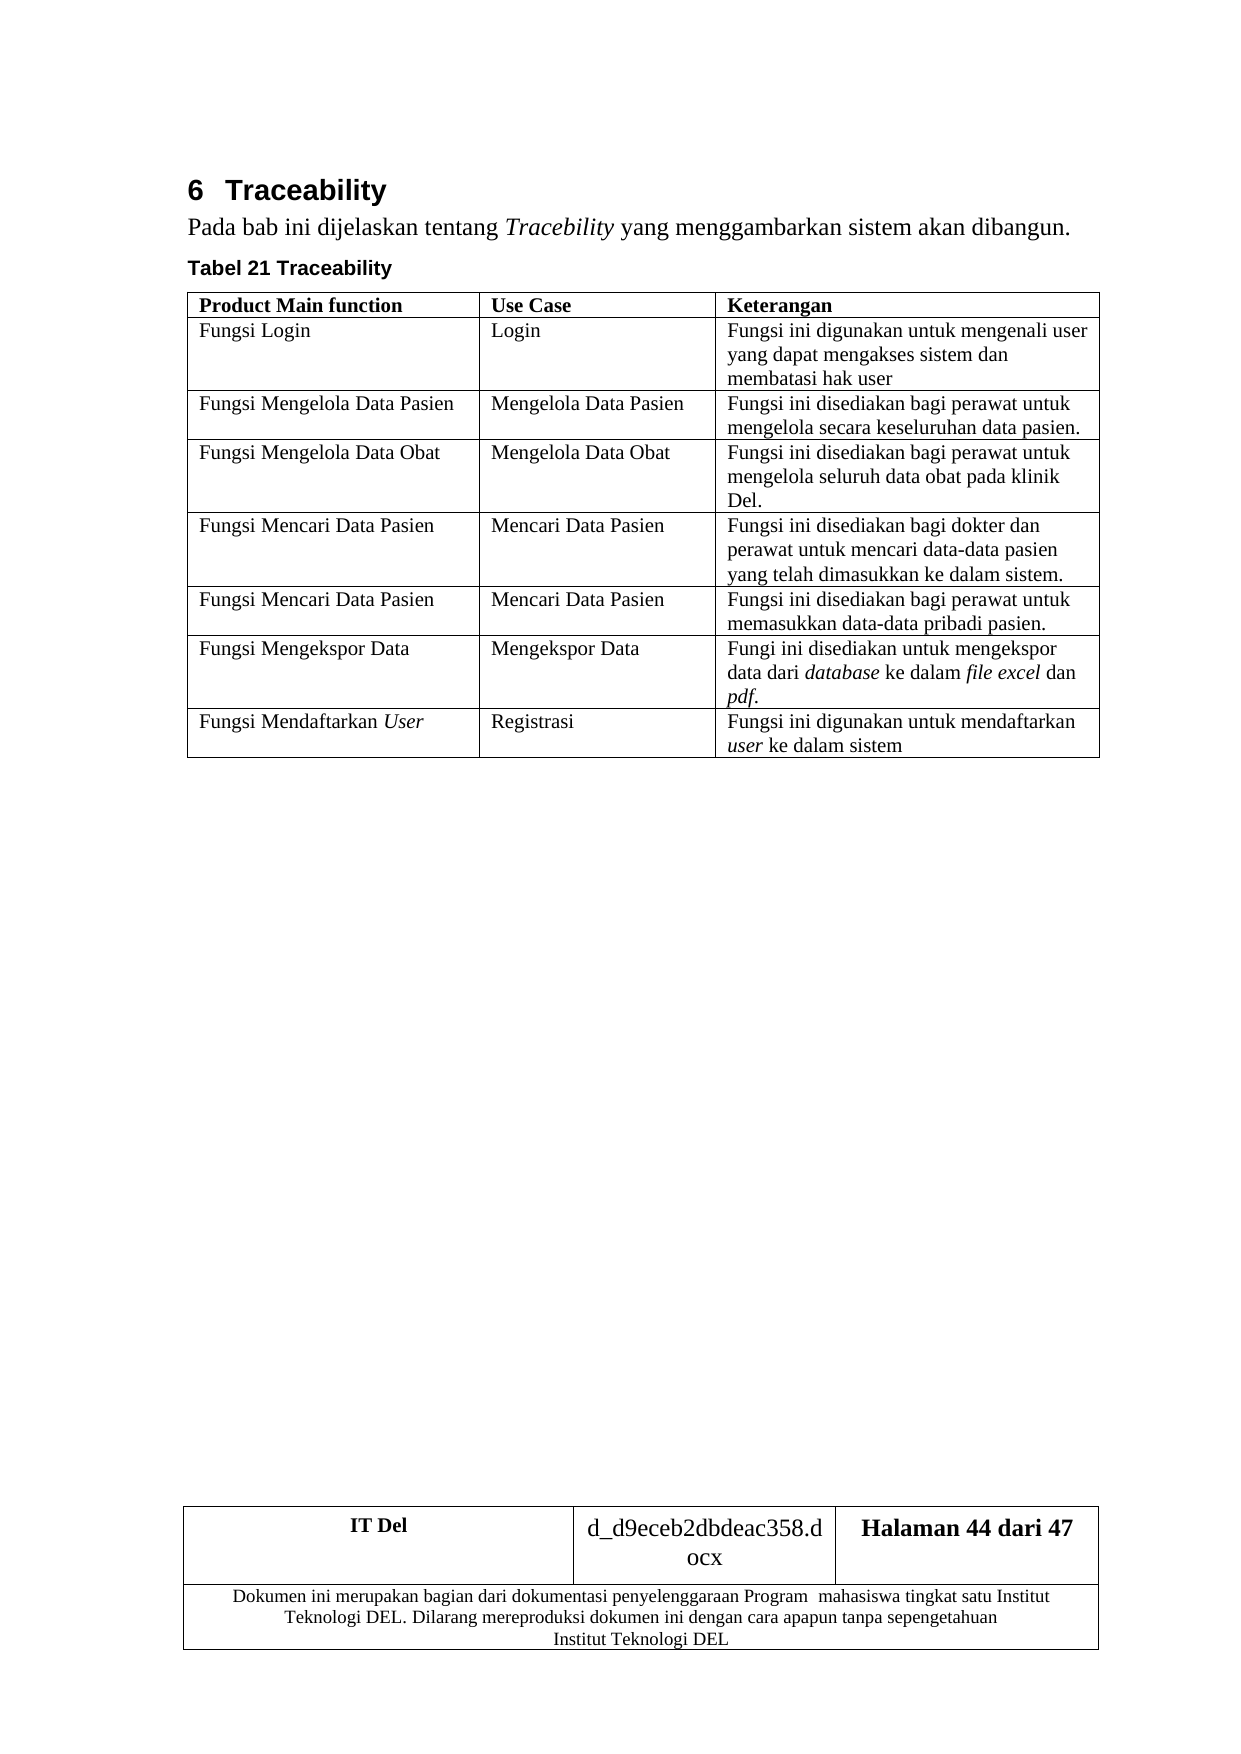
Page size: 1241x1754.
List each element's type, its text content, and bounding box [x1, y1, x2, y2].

table_cell Fungsi ini digunakan untuk mendaftarkan user ke dalam sistem [716, 709, 1099, 757]
table_cell Fungsi Mengelola Data Obat [188, 440, 479, 512]
table_cell Mencari Data Pasien [480, 513, 715, 586]
table_header Product Main function [188, 293, 479, 317]
table_cell Fungsi ini disediakan bagi perawat untuk mengelola secara keseluruhan data pasien. [716, 391, 1099, 439]
table_cell Fungsi Mengelola Data Pasien [188, 391, 479, 439]
table_cell Fungsi Mendaftarkan User [188, 709, 479, 757]
table_cell Registrasi [480, 709, 715, 757]
text Tabel 21 Traceability [187, 256, 1092, 279]
table_cell Mengelola Data Obat [480, 440, 715, 512]
table_cell Fungsi Login [188, 318, 479, 390]
table_cell Fungsi Mencari Data Pasien [188, 513, 479, 586]
table_cell Login [480, 318, 715, 390]
table_cell Mengekspor Data [480, 636, 715, 708]
table_cell Fungsi ini disediakan bagi dokter dan perawat untuk mencari data-data pasien yang telah dimasukkan ke dalam sistem. [716, 513, 1099, 586]
table_cell Fungsi Mengekspor Data [188, 636, 479, 708]
table_cell Fungsi Mencari Data Pasien [188, 587, 479, 635]
table_cell Fungsi ini disediakan bagi perawat untuk mengelola seluruh data obat pada klinik Del. [716, 440, 1099, 512]
text Pada bab ini dijelaskan tentang Tracebility yang menggambarkan sistem akan dibangun. [187, 212, 1092, 241]
table_cell Fungsi ini disediakan bagi perawat untuk memasukkan data-data pribadi pasien. [716, 587, 1099, 635]
table_cell Mengelola Data Pasien [480, 391, 715, 439]
subtitle Traceability [187, 173, 1092, 206]
table_cell Fungsi ini digunakan untuk mengenali user yang dapat mengakses sistem dan membatasi hak user [716, 318, 1099, 390]
table_cell Fungi ini disediakan untuk mengekspor data dari database ke dalam file excel dan pdf. [716, 636, 1099, 708]
table_header Use Case [480, 293, 715, 317]
table_header Keterangan [716, 293, 1099, 317]
table_cell Mencari Data Pasien [480, 587, 715, 635]
